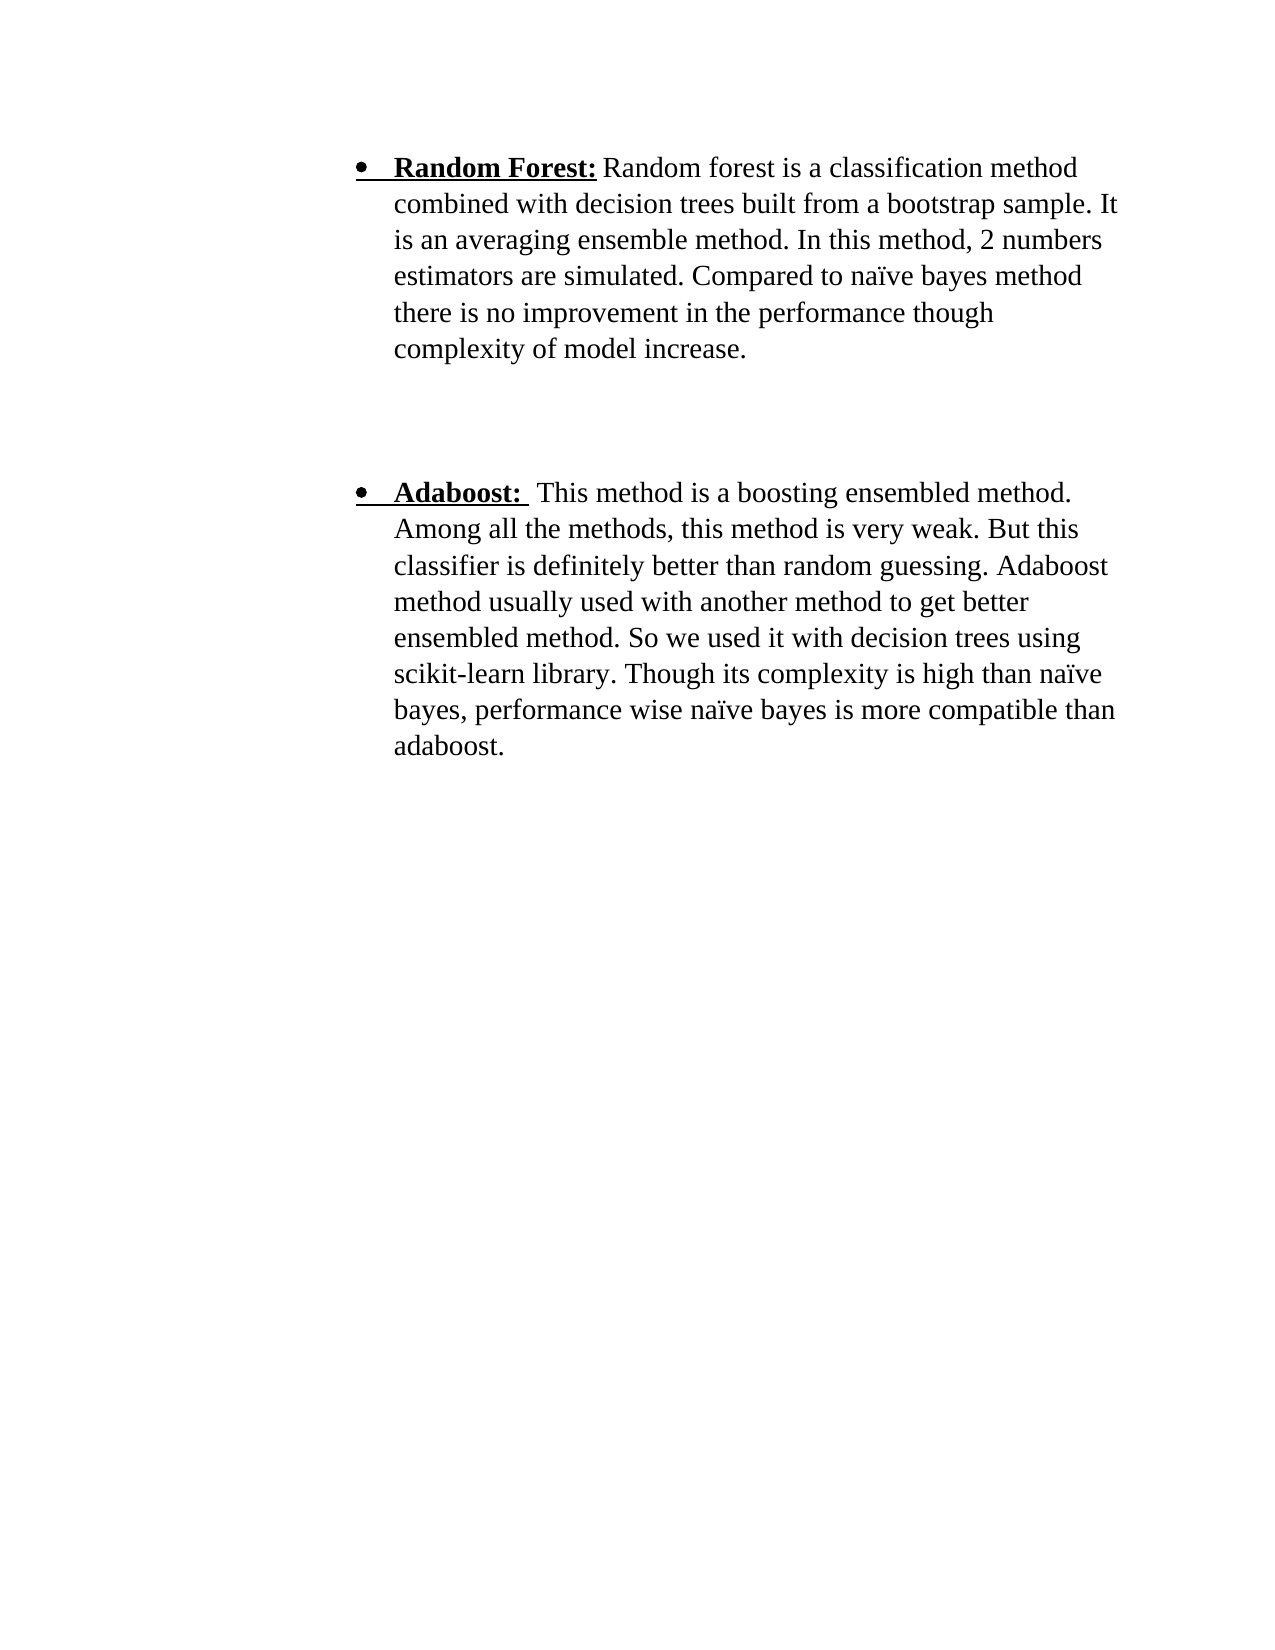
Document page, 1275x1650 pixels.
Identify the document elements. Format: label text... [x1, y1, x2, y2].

list Random Forest: Random forest is a classification method combined with decision trees built from a bootstrap sample. It is an averaging ensemble method. In this method, 2 numbers estimators are simulated. Compared to naïve bayes method there is no improvement in the performance though complexity of model increase. [356, 150, 1125, 364]
list Adaboost: This method is a boosting ensembled method. Among all the methods, this method is very weak. But this classifier is definitely better than random guessing. Adaboost method usually used with another method to get better ensembled method. So we used it with decision trees using scikit-learn library. Though its complexity is high than naïve bayes, performance wise naïve bayes is more compatible than adaboost. [356, 475, 1125, 762]
